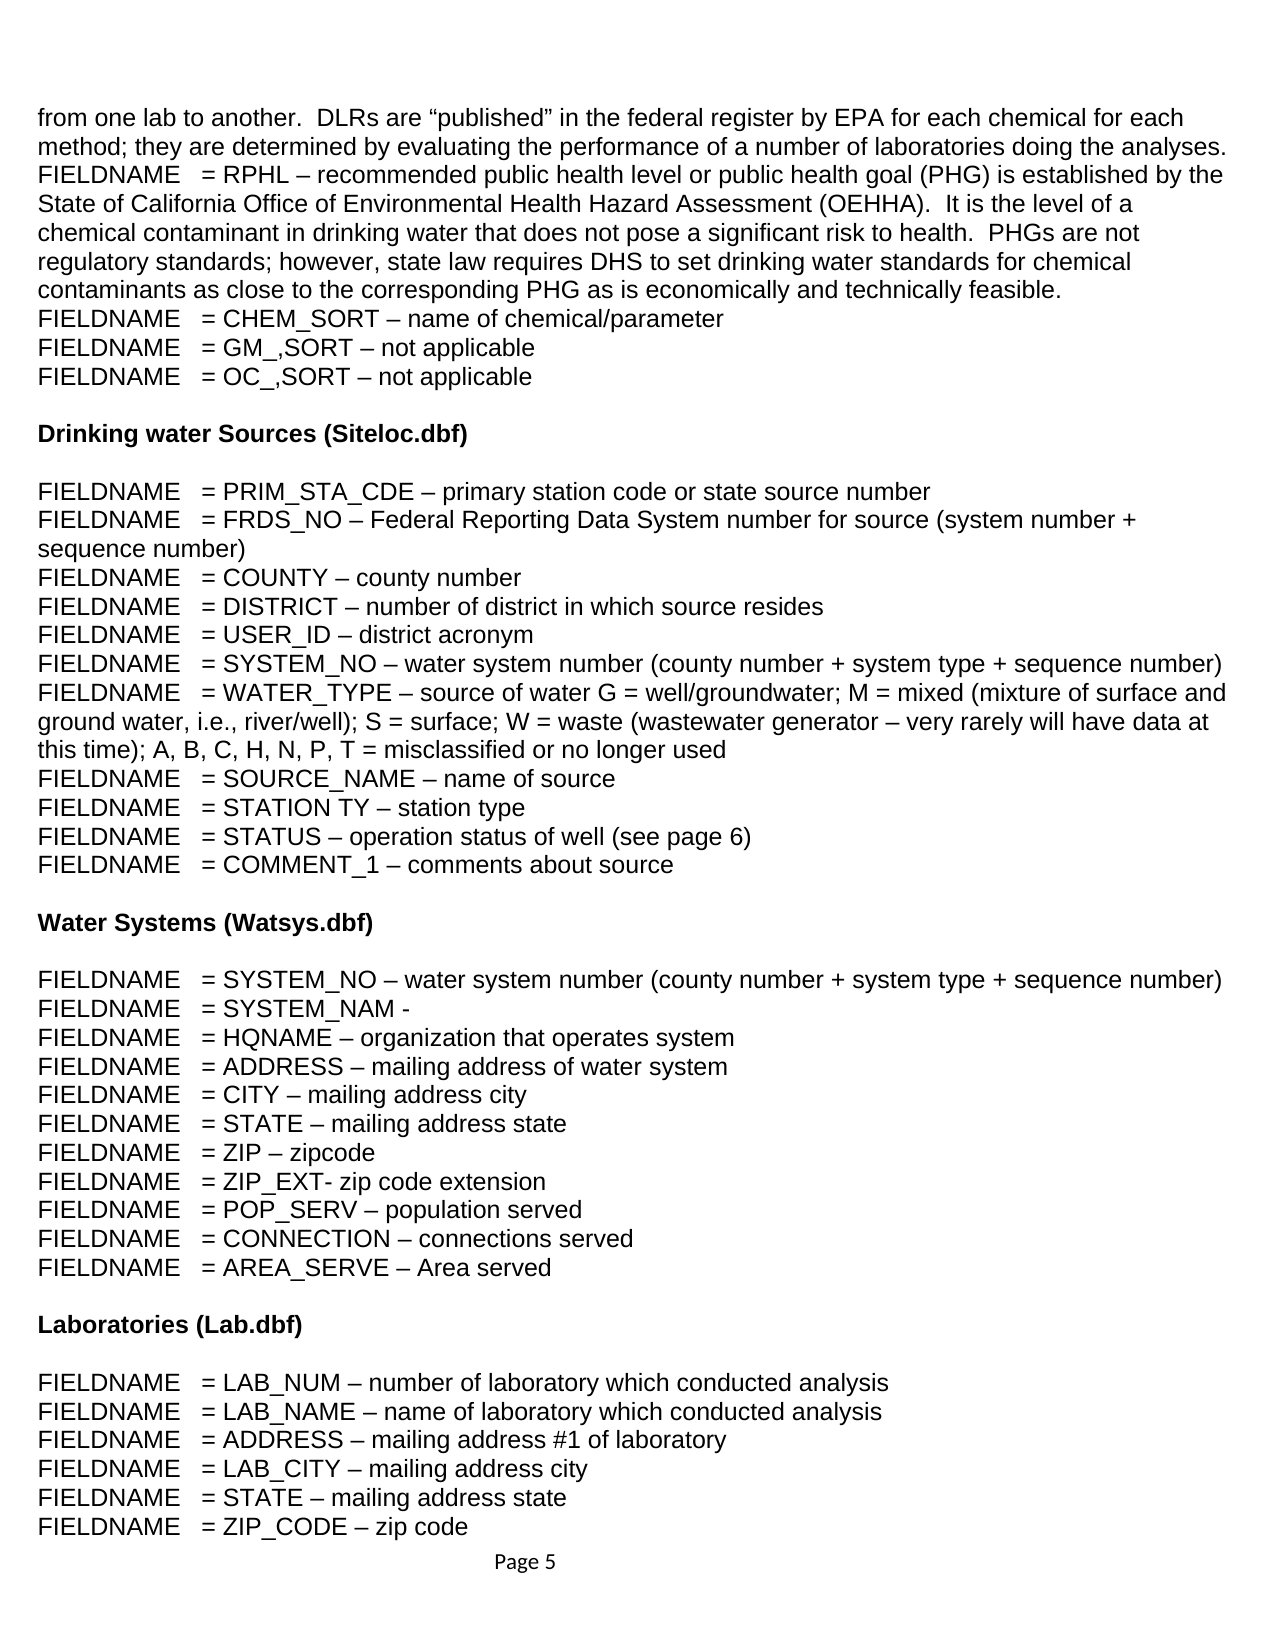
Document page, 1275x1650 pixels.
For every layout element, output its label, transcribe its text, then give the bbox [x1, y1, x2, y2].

text FIELDNAME = STATE – mailing address state [37, 1483, 1237, 1512]
text FIELDNAME = COMMENT_1 – comments about source [37, 851, 1237, 879]
text FIELDNAME = STATION TY – station type [37, 793, 1237, 822]
text FIELDNAME = GM_,SORT – not applicable [37, 333, 1237, 362]
text FIELDNAME = AREA_SERVE – Area served [37, 1253, 1237, 1282]
text Drinking water Sources (Siteloc.dbf) [37, 419, 1237, 448]
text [37, 103, 1237, 161]
text FIELDNAME = ADDRESS – mailing address of water system [37, 1052, 1237, 1081]
text FIELDNAME = PRIM_STA_CDE – primary station code or state source number [37, 477, 1237, 506]
text FIELDNAME = POP_SERV – population served [37, 1196, 1237, 1224]
text FIELDNAME = RPHL – recommended public health level or public health goal (PHG) is established by the State of California Office of Environmental Health Hazard Assessment (OEHHA). It is the level of a chemical contaminant in drinking water that does not pose a significant risk to health. PHGs are not regulatory standards; however, state law requires DHS to set drinking water standards for chemical contaminants as close to the corresponding PHG as is economically and technically feasible. [37, 161, 1237, 304]
text FIELDNAME = ADDRESS – mailing address #1 of laboratory [37, 1426, 1237, 1454]
text FIELDNAME = DISTRICT – number of district in which source resides [37, 592, 1237, 621]
text FIELDNAME = CONNECTION – connections served [37, 1224, 1237, 1253]
text FIELDNAME = CITY – mailing address city [37, 1081, 1237, 1109]
text FIELDNAME = STATUS – operation status of well (see page 6) [37, 822, 1237, 851]
text FIELDNAME = STATE – mailing address state [37, 1109, 1237, 1138]
text FIELDNAME = ZIP – zipcode [37, 1138, 1237, 1167]
text FIELDNAME = SYSTEM_NO – water system number (county number + system type + sequence number) [37, 649, 1237, 678]
text FIELDNAME = OC_,SORT – not applicable [37, 362, 1237, 391]
text FIELDNAME = ZIP_EXT- zip code extension [37, 1167, 1237, 1196]
text Laboratories (Lab.dbf) [37, 1311, 1237, 1339]
text FIELDNAME = SOURCE_NAME – name of source [37, 764, 1237, 793]
text FIELDNAME = SYSTEM_NO – water system number (county number + system type + sequence number) [37, 966, 1237, 994]
text FIELDNAME = COUNTY – county number [37, 563, 1237, 592]
text FIELDNAME = USER_ID – district acronym [37, 621, 1237, 649]
text FIELDNAME = FRDS_NO – Federal Reporting Data System number for source (system number + sequence number) [37, 506, 1237, 563]
text FIELDNAME = LAB_NAME – name of laboratory which conducted analysis [37, 1397, 1237, 1426]
text FIELDNAME = LAB_CITY – mailing address city [37, 1454, 1237, 1483]
text Water Systems (Watsys.dbf) [37, 908, 1237, 937]
text FIELDNAME = SYSTEM_NAM - [37, 994, 1237, 1023]
text FIELDNAME = HQNAME – organization that operates system [37, 1023, 1237, 1052]
text FIELDNAME = ZIP_CODE – zip code [37, 1512, 1237, 1541]
text FIELDNAME = WATER_TYPE – source of water G = well/groundwater; M = mixed (mixture of surface and ground water, i.e., river/well); S = surface; W = waste (wastewater generator – very rarely will have data at this time); A, B, C, H, N, P, T = misclassified or no longer used [37, 678, 1237, 764]
text FIELDNAME = CHEM_SORT – name of chemical/parameter [37, 304, 1237, 333]
text FIELDNAME = LAB_NUM – number of laboratory which conducted analysis [37, 1368, 1237, 1397]
